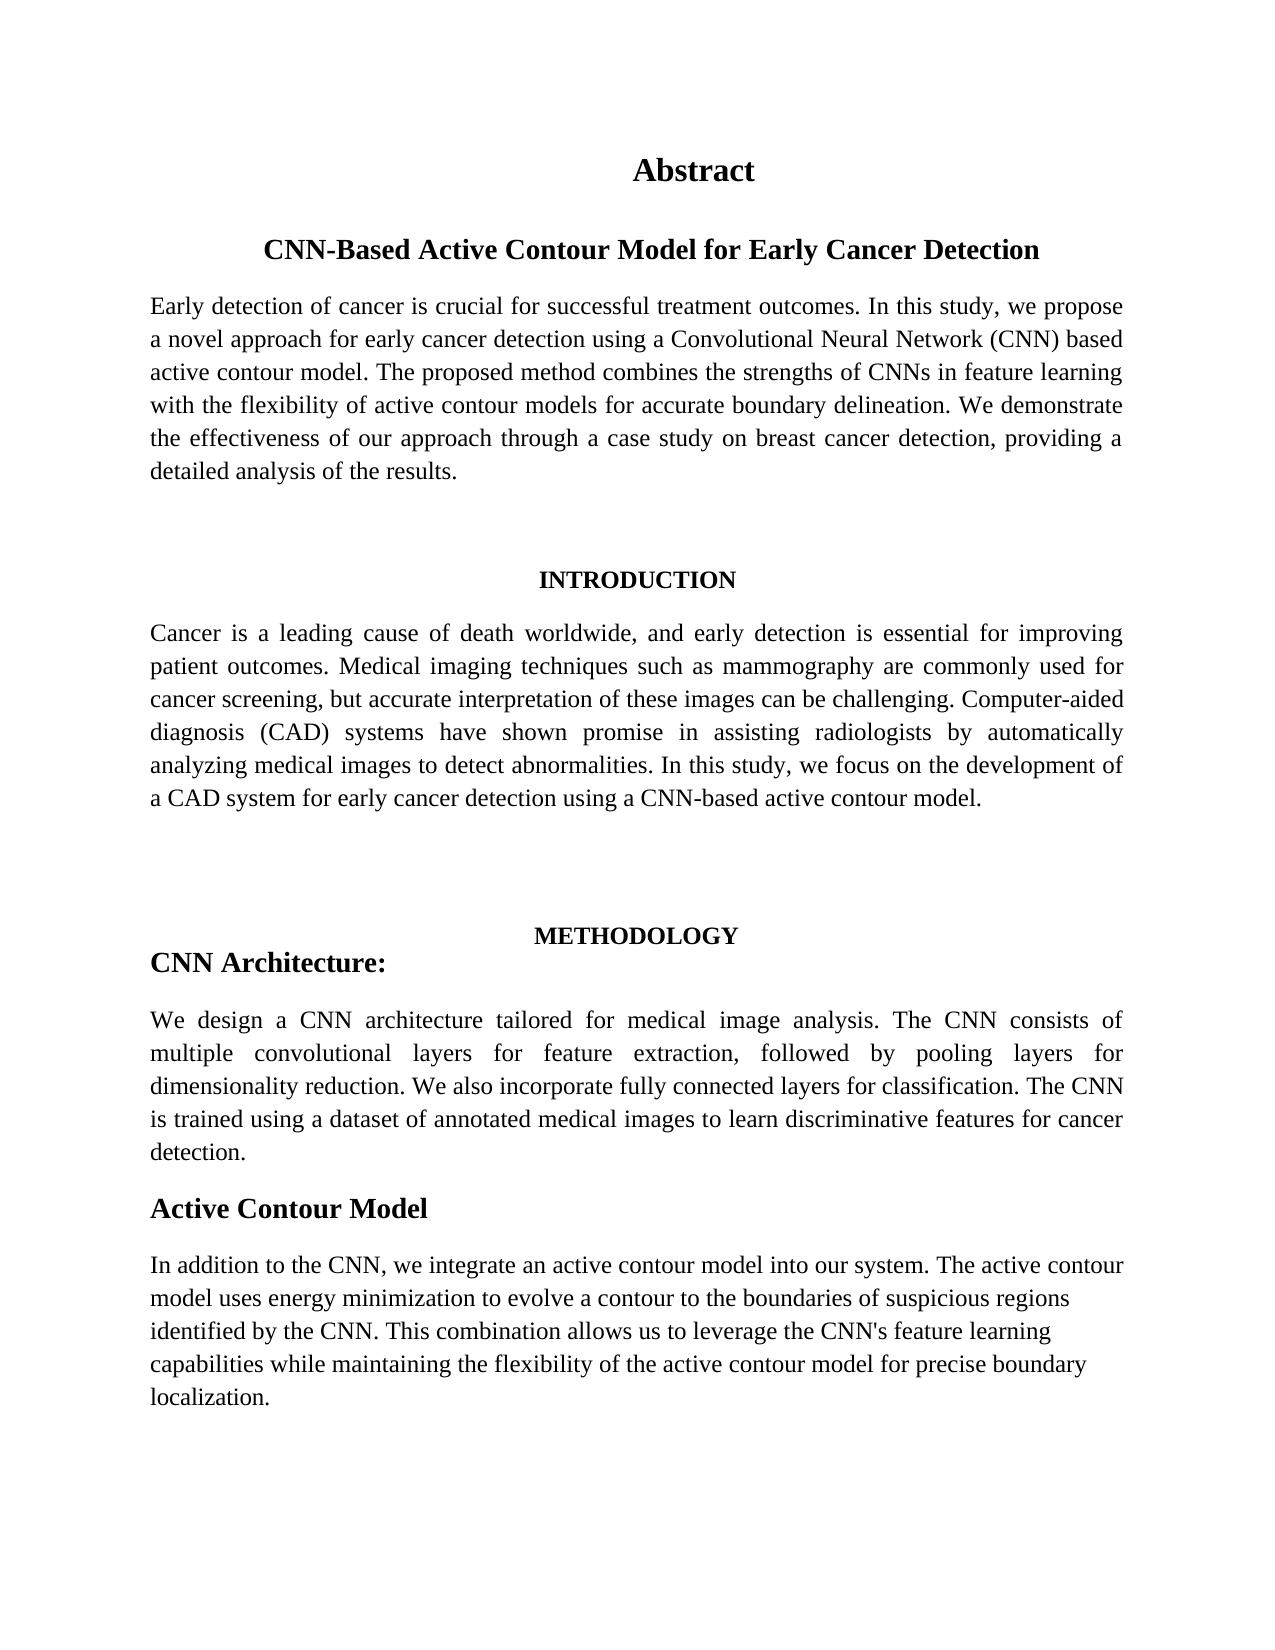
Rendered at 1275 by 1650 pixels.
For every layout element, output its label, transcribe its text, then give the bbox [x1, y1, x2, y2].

subtitle INTRODUCTION [167, 565, 1107, 594]
text Cancer is a leading cause of death worldwide, and early detection is essential for improving patient outcomes. Medical imaging techniques such as mammography are commonly used for cancer screening, but accurate interpretation of these images can be challenging. Computer-aided diagnosis (CAD) systems have shown promise in assisting radiologists by automatically analyzing medical images to detect abnormalities. In this study, we focus on the development of a CAD system for early cancer detection using a CNN-based active contour model. [150, 618, 1124, 812]
subtitle Active Contour Model [150, 1191, 1135, 1224]
subtitle CNN Architecture: [150, 946, 393, 979]
subtitle METHODOLOGY [534, 921, 1135, 950]
text We design a CNN architecture tailored for medical image analysis. The CNN consists of multiple convolutional layers for feature extraction, followed by pooling layers for dimensionality reduction. We also incorporate fully connected layers for classification. The CNN is trained using a dataset of annotated medical images to learn discriminative features for cancer detection. [150, 1005, 1124, 1166]
text Early detection of cancer is crucial for successful treatment outcomes. In this study, we propose a novel approach for early cancer detection using a Convolutional Neural Network (CNN) based active contour model. The proposed method combines the strengths of CNNs in feature learning with the flexibility of active contour models for accurate boundary delineation. We demonstrate the effectiveness of our approach through a case study on breast cancer detection, providing a detailed analysis of the results. [150, 291, 1124, 485]
subtitle CNN-Based Active Contour Model for Early Cancer Detection [167, 232, 1135, 266]
text In addition to the CNN, we integrate an active contour model into our system. The active contour model uses energy minimization to evolve a contour to the boundaries of suspicious regions identified by the CNN. This combination allows us to leverage the CNN's feature learning capabilities while maintaining the flexibility of the active contour model for precise boundary localization. [150, 1250, 1135, 1411]
subtitle Abstract [252, 150, 1135, 188]
